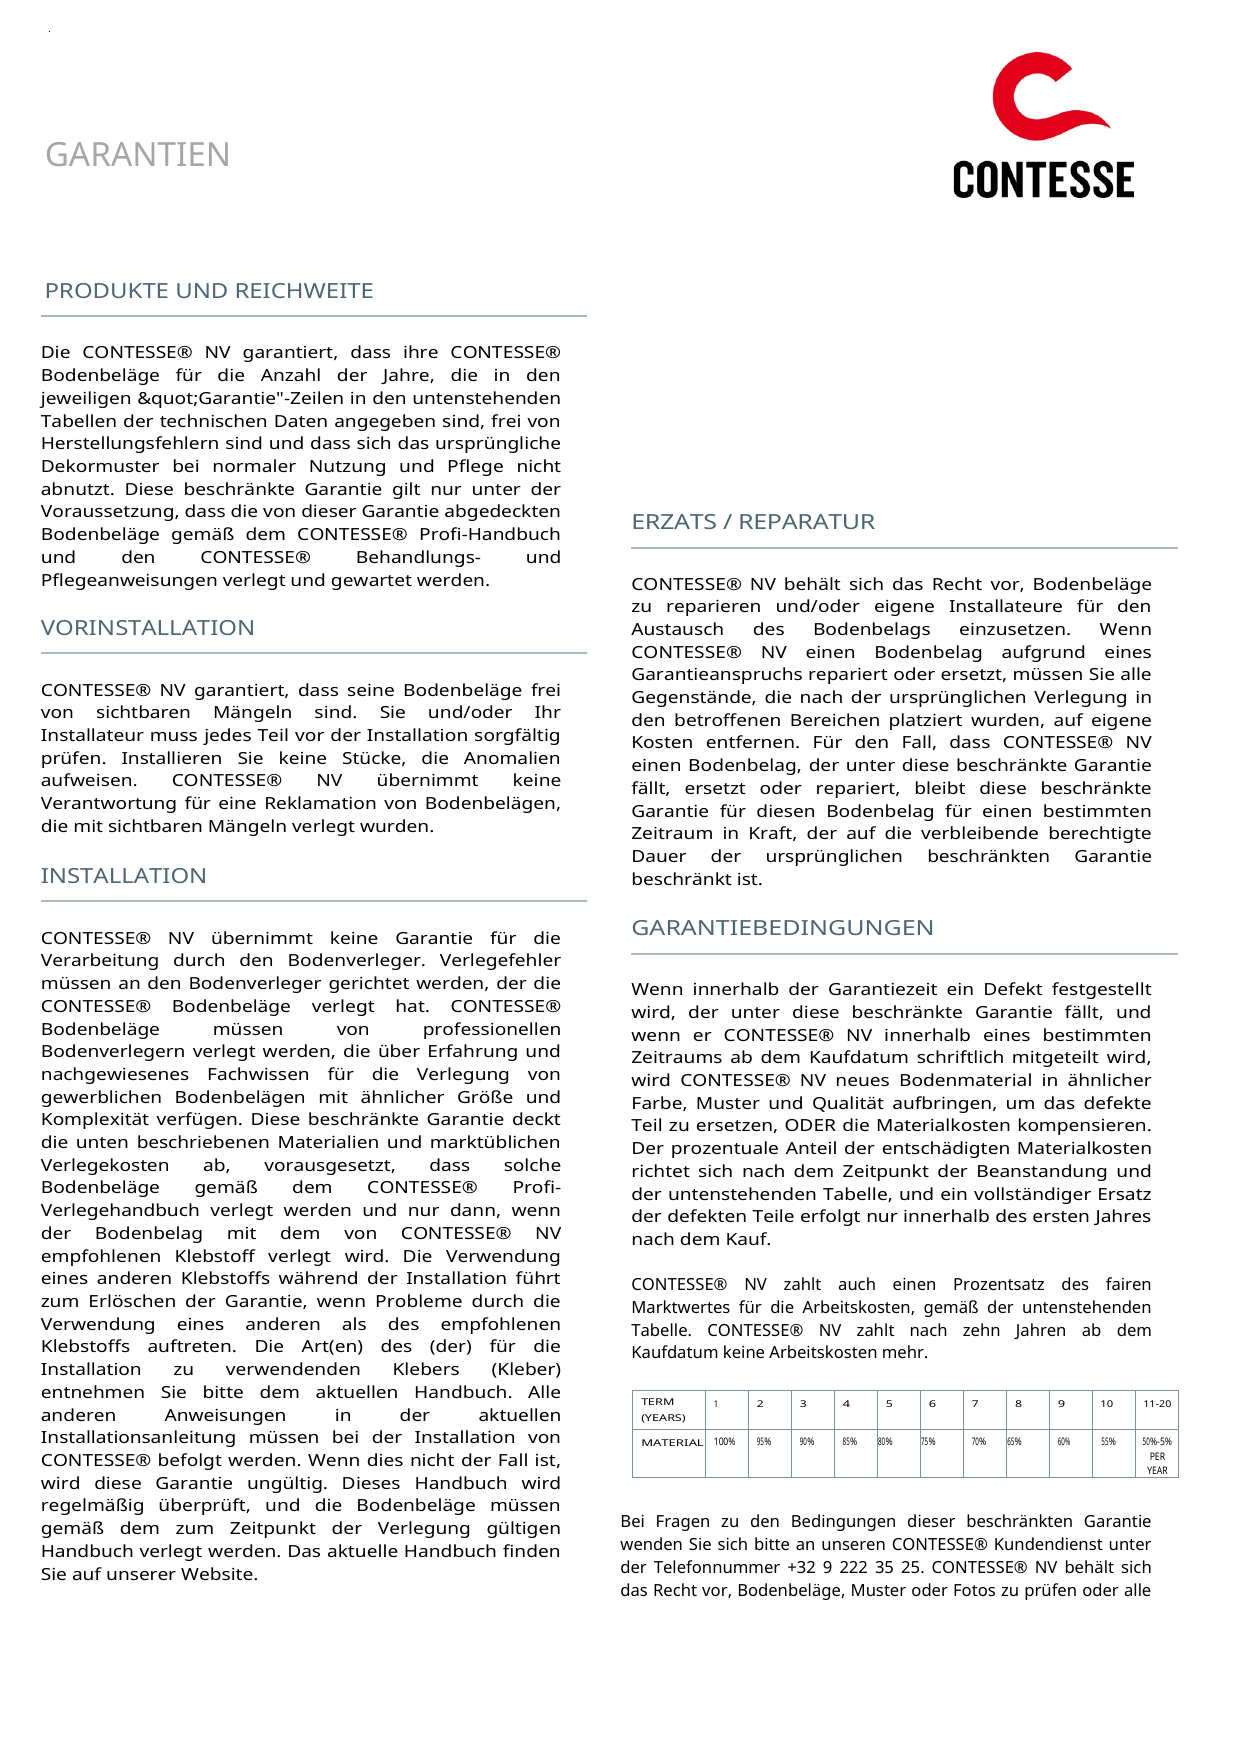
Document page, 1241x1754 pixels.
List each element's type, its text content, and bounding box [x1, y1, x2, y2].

picture [953, 52, 1134, 198]
table_cell 100% [706, 1430, 748, 1477]
text VORINSTALLATION [41, 613, 562, 642]
table_header 1 [706, 1391, 748, 1428]
table_header 8 [1007, 1391, 1049, 1428]
table_cell 95% [749, 1430, 791, 1477]
text CONTESSE® NV zahlt auch einen Prozentsatz des fairen Marktwertes für die Arbeitskosten, gemäß der untenstehenden Tabelle. CONTESSE® NV zahlt nach zehn Jahren ab dem Kaufdatum keine Arbeitskosten mehr. [631, 1273, 1152, 1364]
text PRODUKTE UND REICHWEITE [41, 276, 498, 304]
table_header 5 [878, 1391, 920, 1428]
table_cell 55% [1093, 1430, 1135, 1477]
text GARANTIEBEDINGUNGEN [631, 913, 1152, 941]
table_header TERM (YEARS) [633, 1391, 705, 1428]
table_header 7 [964, 1391, 1006, 1428]
table_header 2 [749, 1391, 791, 1428]
table_cell MATERIAL [633, 1430, 705, 1477]
table_cell 80% [878, 1430, 920, 1477]
table_header 4 [835, 1391, 877, 1428]
text CONTESSE® NV garantiert, dass seine Bodenbeläge frei von sichtbaren Mängeln sind. Sie und/oder Ihr Installateur muss jedes Teil vor der Installation sorgfältig prüfen. Installieren Sie keine Stücke, die Anomalien aufweisen. CONTESSE® NV übernimmt keine Verantwortung für eine Reklamation von Bodenbelägen, die mit sichtbaren Mängeln verlegt wurden. [41, 678, 562, 837]
table_cell 90% [792, 1430, 834, 1477]
table_cell 75% [921, 1430, 963, 1477]
table_cell 60% [1050, 1430, 1092, 1477]
table_header 10 [1093, 1391, 1135, 1428]
table_cell 70% [964, 1430, 1006, 1477]
table_header 3 [792, 1391, 834, 1428]
table_cell 85% [835, 1430, 877, 1477]
text CONTESSE® NV behält sich das Recht vor, Bodenbeläge zu reparieren und/oder eigene Installateure für den Austausch des Bodenbelags einzusetzen. Wenn CONTESSE® NV einen Bodenbelag aufgrund eines Garantieanspruchs repariert oder ersetzt, müssen Sie alle Gegenstände, die nach der ursprünglichen Verlegung in den betroffenen Bereichen platziert wurden, auf eigene Kosten entfernen. Für den Fall, dass CONTESSE® NV einen Bodenbelag, der unter diese beschränkte Garantie fällt, ersetzt oder repariert, bleibt diese beschränkte Garantie für diesen Bodenbelag für einen bestimmten Zeitraum in Kraft, der auf die verbleibende berechtigte Dauer der ursprünglichen beschränkten Garantie beschränkt ist. [631, 572, 1152, 890]
table_cell 65% [1007, 1430, 1049, 1477]
text CONTESSE® NV übernimmt keine Garantie für die Verarbeitung durch den Bodenverleger. Verlegefehler müssen an den Bodenverleger gerichtet werden, der die CONTESSE® Bodenbeläge verlegt hat. CONTESSE® Bodenbeläge müssen von professionellen Bodenverlegern verlegt werden, die über Erfahrung und nachgewiesenes Fachwissen für die Verlegung von gewerblichen Bodenbelägen mit ähnlicher Größe und Komplexität verfügen. Diese beschränkte Garantie deckt die unten beschriebenen Materialien und marktüblichen Verlegekosten ab, vorausgesetzt, dass solche Bodenbeläge gemäß dem CONTESSE® Profi-Verlegehandbuch verlegt werden und nur dann, wenn der Bodenbelag mit dem von CONTESSE® NV empfohlenen Klebstoff verlegt wird. Die Verwendung eines anderen Klebstoffs während der Installation führt zum Erlöschen der Garantie, wenn Probleme durch die Verwendung eines anderen als des empfohlenen Klebstoffs auftreten. Die Art(en) des (der) für die Installation zu verwendenden Klebers (Kleber) entnehmen Sie bitte dem aktuellen Handbuch. Alle anderen Anweisungen in der aktuellen Installationsanleitung müssen bei der Installation von CONTESSE® befolgt werden. Wenn dies nicht der Fall ist, wird diese Garantie ungültig. Dieses Handbuch wird regelmäßig überprüft, und die Bodenbeläge müssen gemäß dem zum Zeitpunkt der Verlegung gültigen Handbuch verlegt werden. Das aktuelle Handbuch finden Sie auf unserer Website. [41, 926, 562, 1585]
table_header 9 [1050, 1391, 1092, 1428]
table_header 11-20 [1136, 1391, 1178, 1428]
text Die CONTESSE® NV garantiert, dass ihre CONTESSE® Bodenbeläge für die Anzahl der Jahre, die in den jeweiligen &quot;Garantie"-Zeilen in den untenstehenden Tabellen der technischen Daten angegeben sind, frei von Herstellungsfehlern sind und dass sich das ursprüngliche Dekormuster bei normaler Nutzung und Pflege nicht abnutzt. Diese beschränkte Garantie gilt nur unter der Voraussetzung, dass die von dieser Garantie abgedeckten Bodenbeläge gemäß dem CONTESSE® Profi-Handbuch und den CONTESSE® Behandlungs- und Pflegeanweisungen verlegt und gewartet werden. [41, 341, 562, 591]
table_header 6 [921, 1391, 963, 1428]
table_cell 50%-5% PER YEAR [1136, 1430, 1178, 1477]
text INSTALLATION [41, 861, 562, 890]
text Wenn innerhalb der Garantiezeit ein Defekt festgestellt wird, der unter diese beschränkte Garantie fällt, und wenn er CONTESSE® NV innerhalb eines bestimmten Zeitraums ab dem Kaufdatum schriftlich mitgeteilt wird, wird CONTESSE® NV neues Bodenmaterial in ähnlicher Farbe, Muster und Qualität aufbringen, um das defekte Teil zu ersetzen, ODER die Materialkosten kompensieren. Der prozentuale Anteil der entschädigten Materialkosten richtet sich nach dem Zeitpunkt der Beanstandung und der untenstehenden Tabelle, und ein vollständiger Ersatz der defekten Teile erfolgt nur innerhalb des ersten Jahres nach dem Kauf. [631, 978, 1152, 1250]
text ERZATS / REPARATUR [620, 507, 1152, 536]
